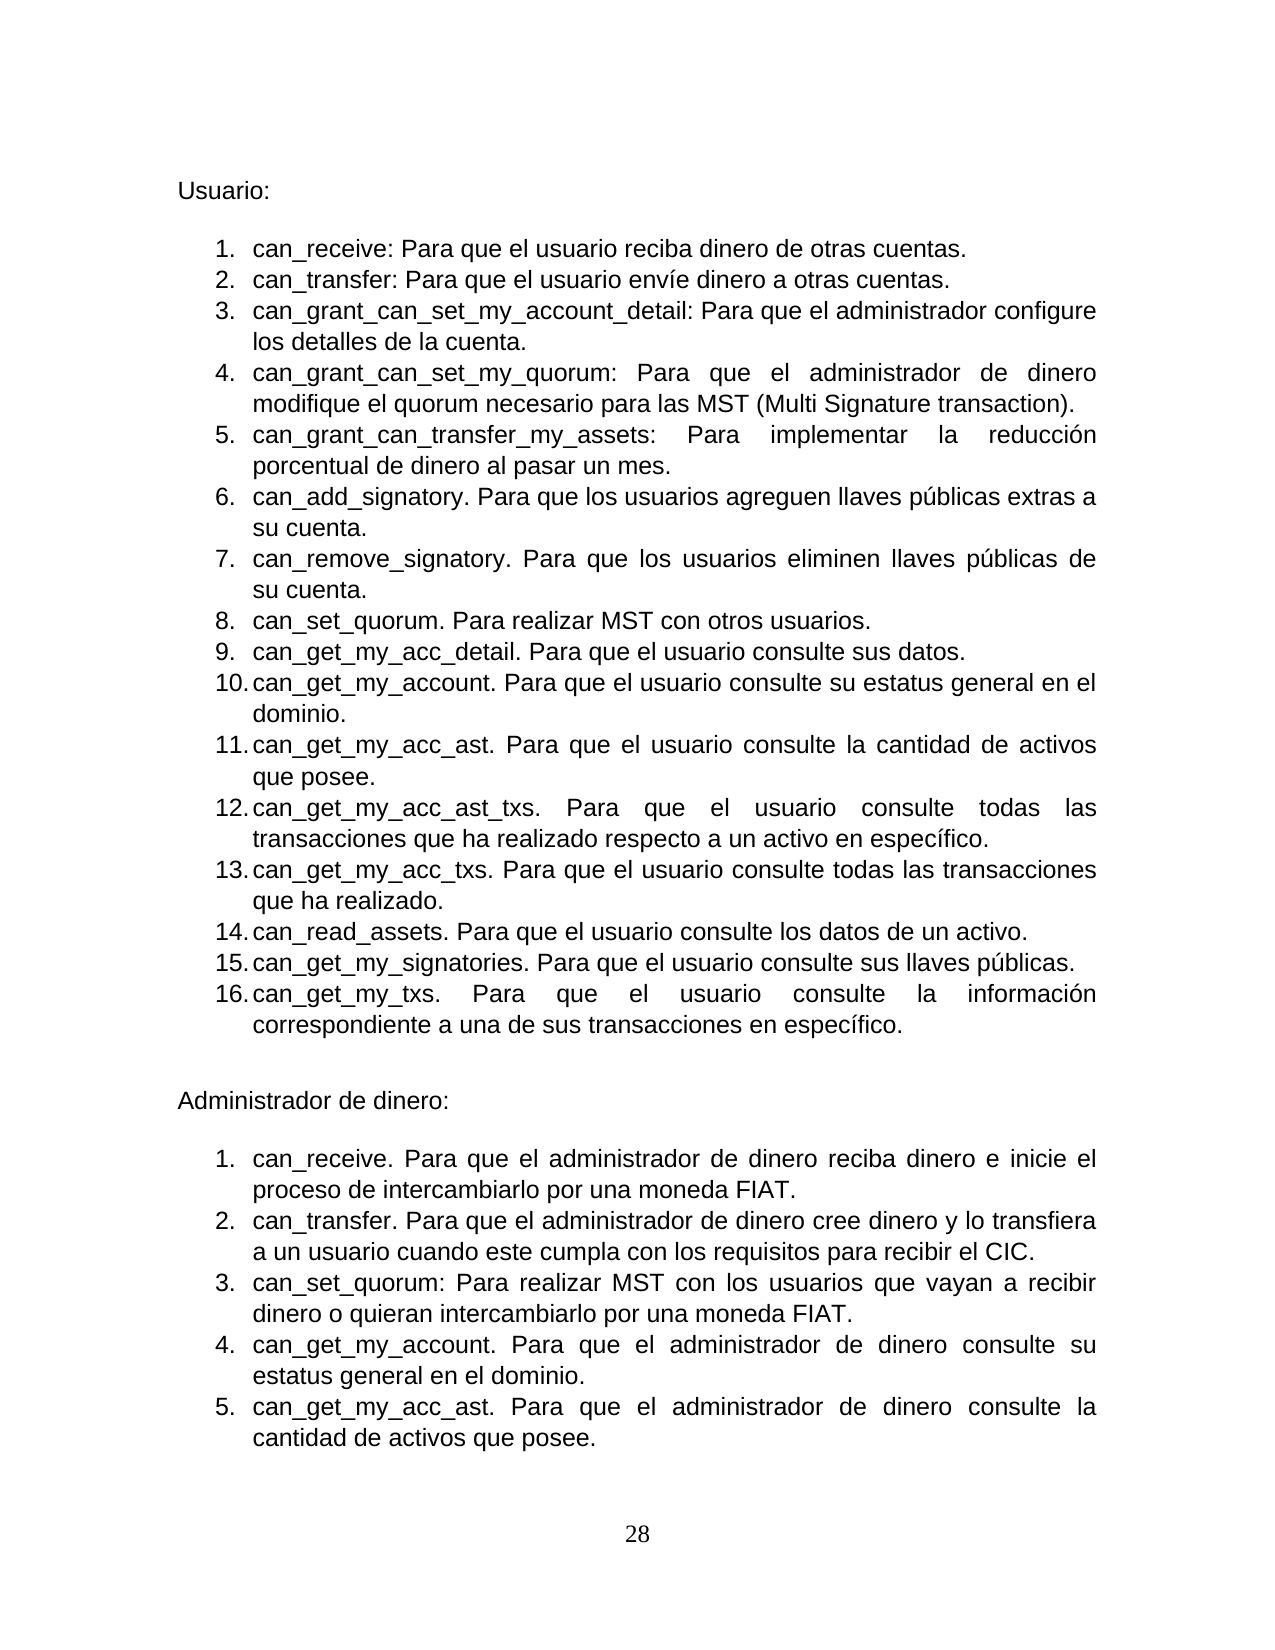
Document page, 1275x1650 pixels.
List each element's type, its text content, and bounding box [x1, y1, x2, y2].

list can_receive: Para que el usuario reciba dinero de otras cuentas. [215, 234, 1098, 263]
text Usuario: [177, 176, 1098, 205]
list can_get_my_txs. Para que el usuario consulte la información correspondiente a una de sus transacciones en específico. [215, 979, 1098, 1039]
list can_set_quorum: Para realizar MST con los usuarios que vayan a recibir dinero o quieran intercambiarlo por una moneda FIAT. [215, 1268, 1098, 1328]
list can_remove_signatory. Para que los usuarios eliminen llaves públicas de su cuenta. [215, 544, 1098, 604]
list can_add_signatory. Para que los usuarios agreguen llaves públicas extras a su cuenta. [215, 482, 1098, 542]
list can_grant_can_set_my_quorum: Para que el administrador de dinero modifique el quorum necesario para las MST (Multi Signature transaction). [215, 358, 1098, 418]
list can_get_my_acc_ast. Para que el usuario consulte la cantidad de activos que posee. [215, 731, 1098, 790]
list can_grant_can_transfer_my_assets: Para implementar la reducción porcentual de dinero al pasar un mes. [215, 420, 1098, 480]
list can_read_assets. Para que el usuario consulte los datos de un activo. [215, 917, 1098, 946]
list can_grant_can_set_my_account_detail: Para que el administrador configure los detalles de la cuenta. [215, 296, 1098, 356]
list can_get_my_acc_detail. Para que el usuario consulte sus datos. [215, 637, 1098, 666]
list can_get_my_acc_txs. Para que el usuario consulte todas las transacciones que ha realizado. [215, 855, 1098, 914]
list can_get_my_account. Para que el administrador de dinero consulte su estatus general en el dominio. [215, 1330, 1098, 1390]
list can_transfer: Para que el usuario envíe dinero a otras cuentas. [215, 265, 1098, 294]
list can_get_my_signatories. Para que el usuario consulte sus llaves públicas. [215, 948, 1098, 977]
list can_get_my_acc_ast_txs. Para que el usuario consulte todas las transacciones que ha realizado respecto a un activo en específico. [215, 793, 1098, 852]
text Administrador de dinero: [177, 1086, 1098, 1115]
list can_receive. Para que el administrador de dinero reciba dinero e inicie el proceso de intercambiarlo por una moneda FIAT. [215, 1144, 1098, 1204]
list can_get_my_account. Para que el usuario consulte su estatus general en el dominio. [215, 668, 1098, 728]
list can_set_quorum. Para realizar MST con otros usuarios. [215, 606, 1098, 635]
list can_transfer. Para que el administrador de dinero cree dinero y lo transfiera a un usuario cuando este cumpla con los requisitos para recibir el CIC. [215, 1206, 1098, 1266]
list can_get_my_acc_ast. Para que el administrador de dinero consulte la cantidad de activos que posee. [215, 1392, 1098, 1452]
